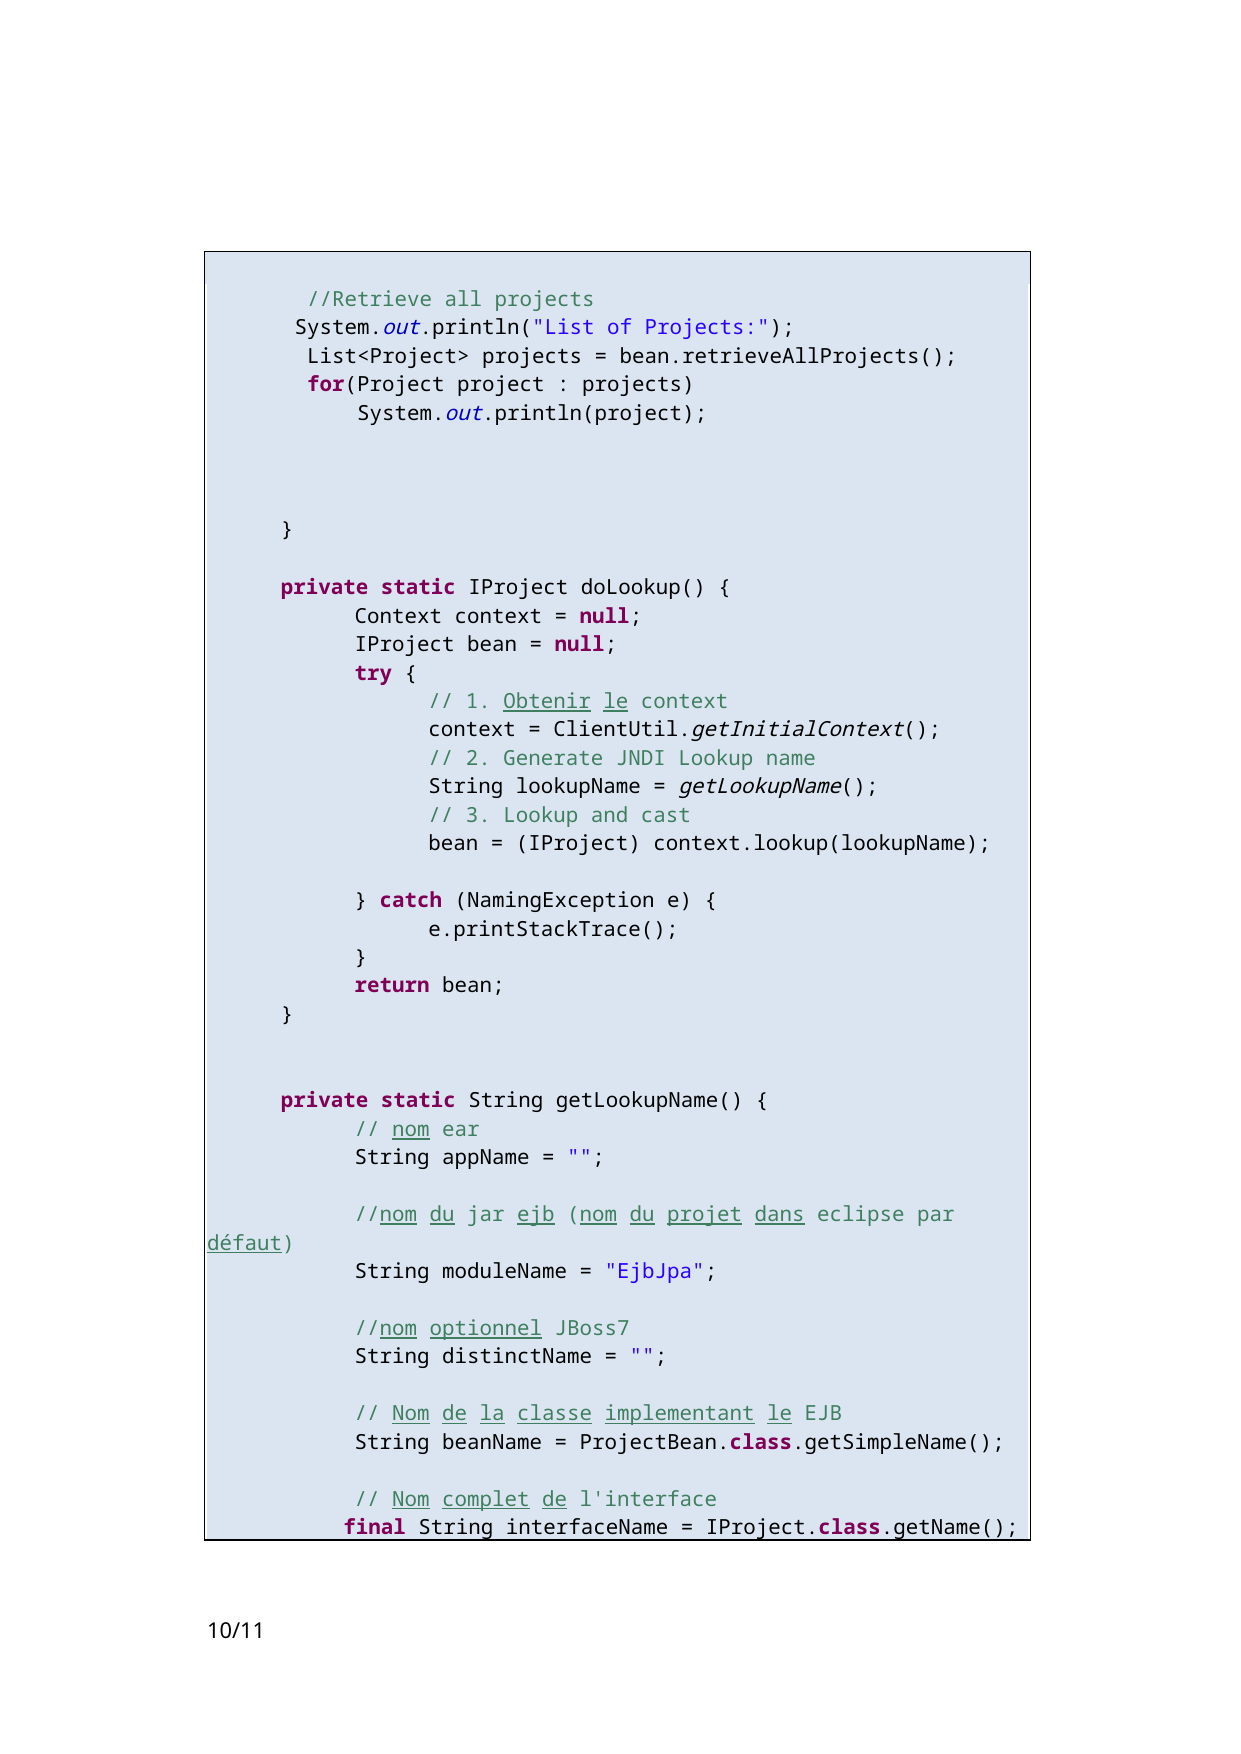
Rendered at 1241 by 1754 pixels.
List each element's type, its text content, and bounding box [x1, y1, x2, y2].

text private static IProject doLookup() { [207, 572, 1028, 601]
text IProject bean = null; [207, 629, 1028, 658]
text try { [207, 658, 1028, 686]
text // 1. Obtenir le context [207, 686, 1028, 714]
text System.out.println("List of Projects:"); [207, 312, 1028, 341]
text //nom du jar ejb (nom du projet dans eclipse par défaut) [207, 1199, 1028, 1256]
text final String interfaceName = IProject.class.getName(); [207, 1512, 1028, 1539]
text bean = (IProject) context.lookup(lookupName); [207, 828, 1028, 857]
text // 3. Lookup and cast [207, 800, 1028, 828]
text // 2. Generate JNDI Lookup name [207, 743, 1028, 771]
text List<Project> projects = bean.retrieveAllProjects(); [207, 341, 1028, 369]
text //nom optionnel JBoss7 [207, 1313, 1028, 1342]
text //Retrieve all projects [207, 284, 1028, 312]
text String appName = ""; [207, 1142, 1028, 1171]
text } catch (NamingException e) { [207, 885, 1028, 914]
text System.out.println(project); [207, 398, 1028, 426]
text for(Project project : projects) [207, 369, 1028, 398]
text // nom ear [207, 1114, 1028, 1142]
text e.printStackTrace(); [207, 914, 1028, 942]
text Context context = null; [207, 601, 1028, 629]
text String moduleName = "EjbJpa"; [207, 1256, 1028, 1285]
text String distinctName = ""; [207, 1342, 1028, 1370]
text private static String getLookupName() { [207, 1086, 1028, 1114]
text // Nom complet de l'interface [207, 1484, 1028, 1512]
text } [207, 514, 1028, 543]
text String lookupName = getLookupName(); [207, 771, 1028, 800]
text context = ClientUtil.getInitialContext(); [207, 714, 1028, 743]
text String beanName = ProjectBean.class.getSimpleName(); [207, 1427, 1028, 1455]
text // Nom de la classe implementant le EJB [207, 1398, 1028, 1427]
text } [207, 999, 1028, 1027]
text return bean; [207, 971, 1028, 999]
text } [207, 942, 1028, 971]
